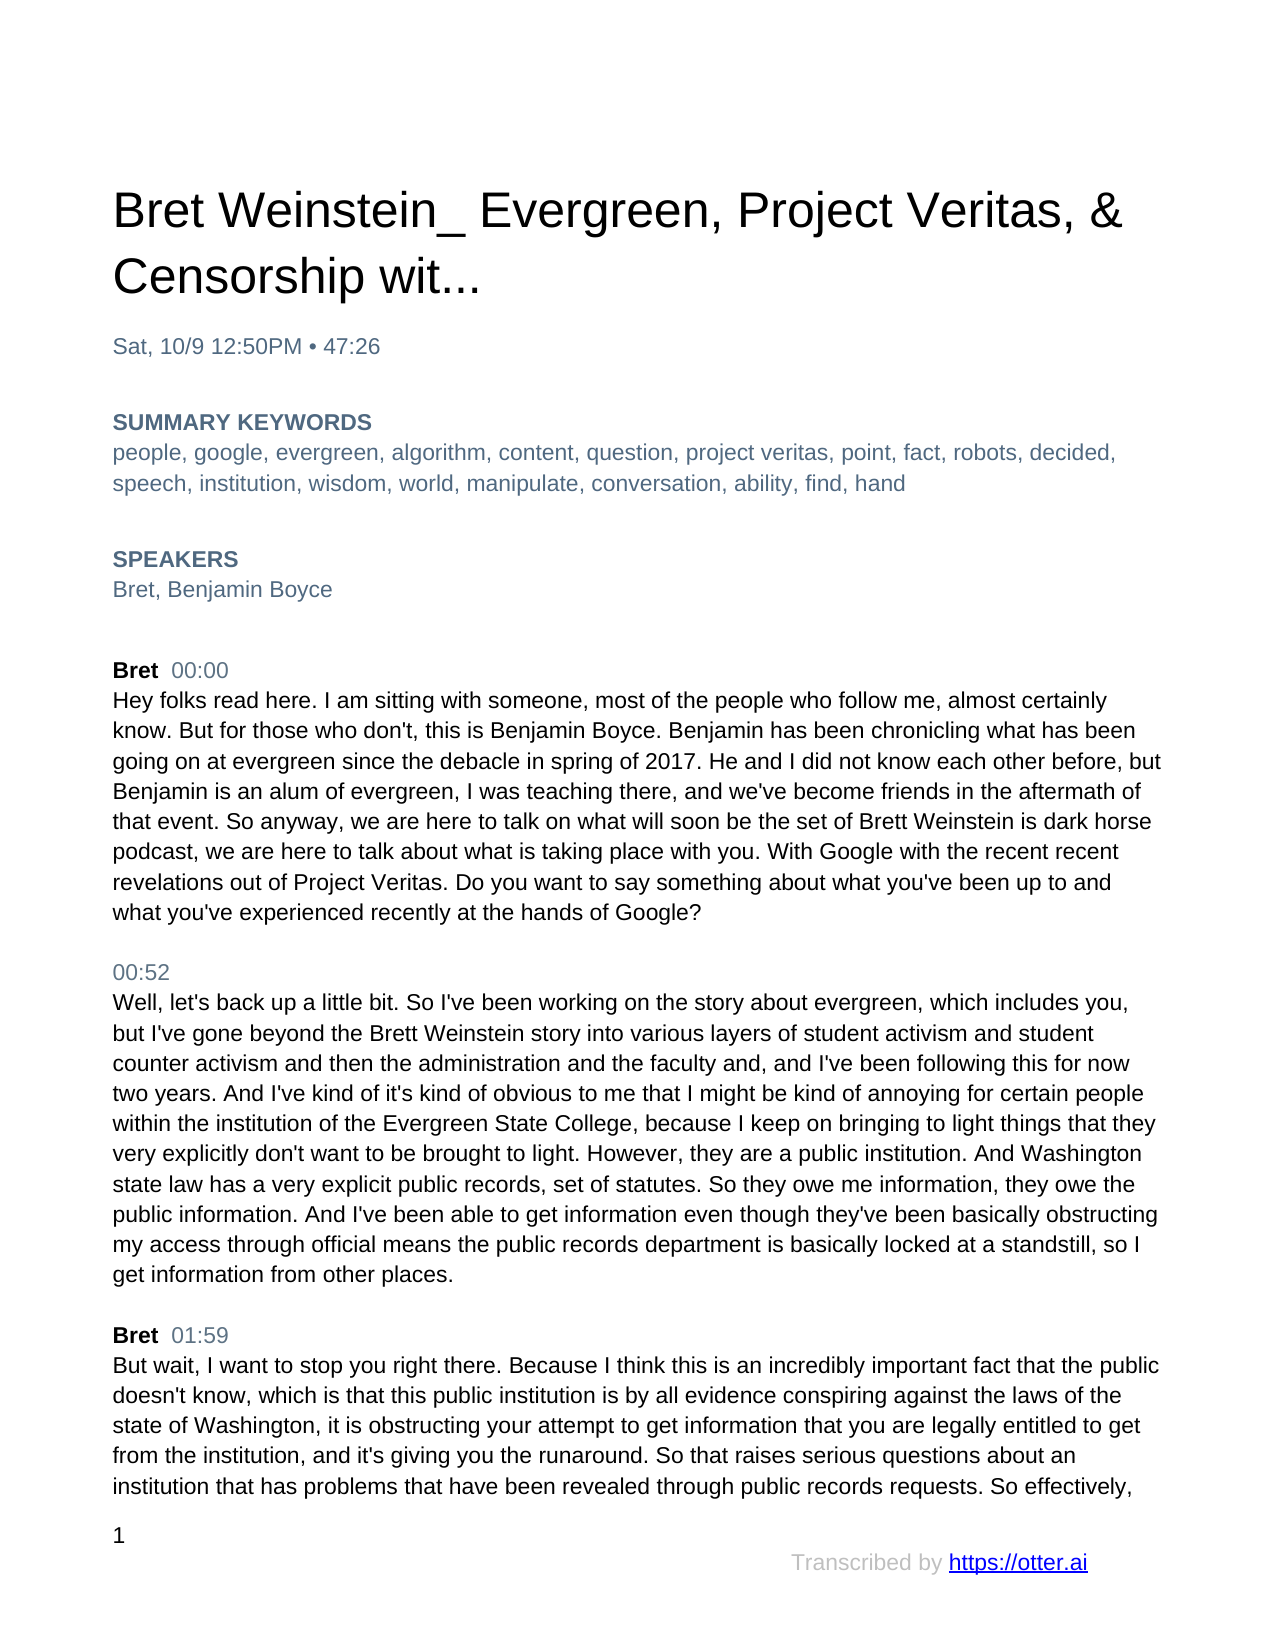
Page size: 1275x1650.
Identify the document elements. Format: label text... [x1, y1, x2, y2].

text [112, 1352, 1162, 1499]
text Bret 01:59 [112, 1322, 1162, 1348]
text Bret, Benjamin Boyce [112, 576, 1162, 602]
text SPEAKERS [112, 546, 1162, 572]
text 00:52 [112, 959, 1162, 986]
text Sat, 10/9 12:50PM • 47:26 [112, 333, 1162, 359]
text SUMMARY KEYWORDS [112, 409, 1162, 436]
text Bret 00:00 [112, 657, 1162, 683]
text Bret Weinstein_ Evergreen, Project Veritas, & Censorship wit... [112, 180, 1162, 304]
text Well, let's back up a little bit. So I've been working on the story about evergreen, which includes you, but I've gone beyond the Brett Weinstein story into various layers of student activism and student counter activism and then the administration and the faculty and, and I've been following this for now two years. And I've kind of it's kind of obvious to me that I might be kind of annoying for certain people within the institution of the Evergreen State College, because I keep on bringing to light things that they very explicitly don't want to be brought to light. However, they are a public institution. And Washington state law has a very explicit public records, set of statutes. So they owe me information, they owe the public information. And I've been able to get information even though they've been basically obstructing my access through official means the public records department is basically locked at a standstill, so I get information from other places. [112, 989, 1162, 1288]
text Hey folks read here. I am sitting with someone, most of the people who follow me, almost certainly know. But for those who don't, this is Benjamin Boyce. Benjamin has been chronicling what has been going on at evergreen since the debacle in spring of 2017. He and I did not know each other before, but Benjamin is an alum of evergreen, I was teaching there, and we've become friends in the aftermath of that event. So anyway, we are here to talk on what will soon be the set of Brett Weinstein is dark horse podcast, we are here to talk about what is taking place with you. With Google with the recent recent revelations out of Project Veritas. Do you want to say something about what you've been up to and what you've experienced recently at the hands of Google? [112, 687, 1162, 925]
text people, google, evergreen, algorithm, content, question, project veritas, point, fact, robots, decided, speech, institution, wisdom, world, manipulate, conversation, ability, find, hand [112, 439, 1162, 496]
